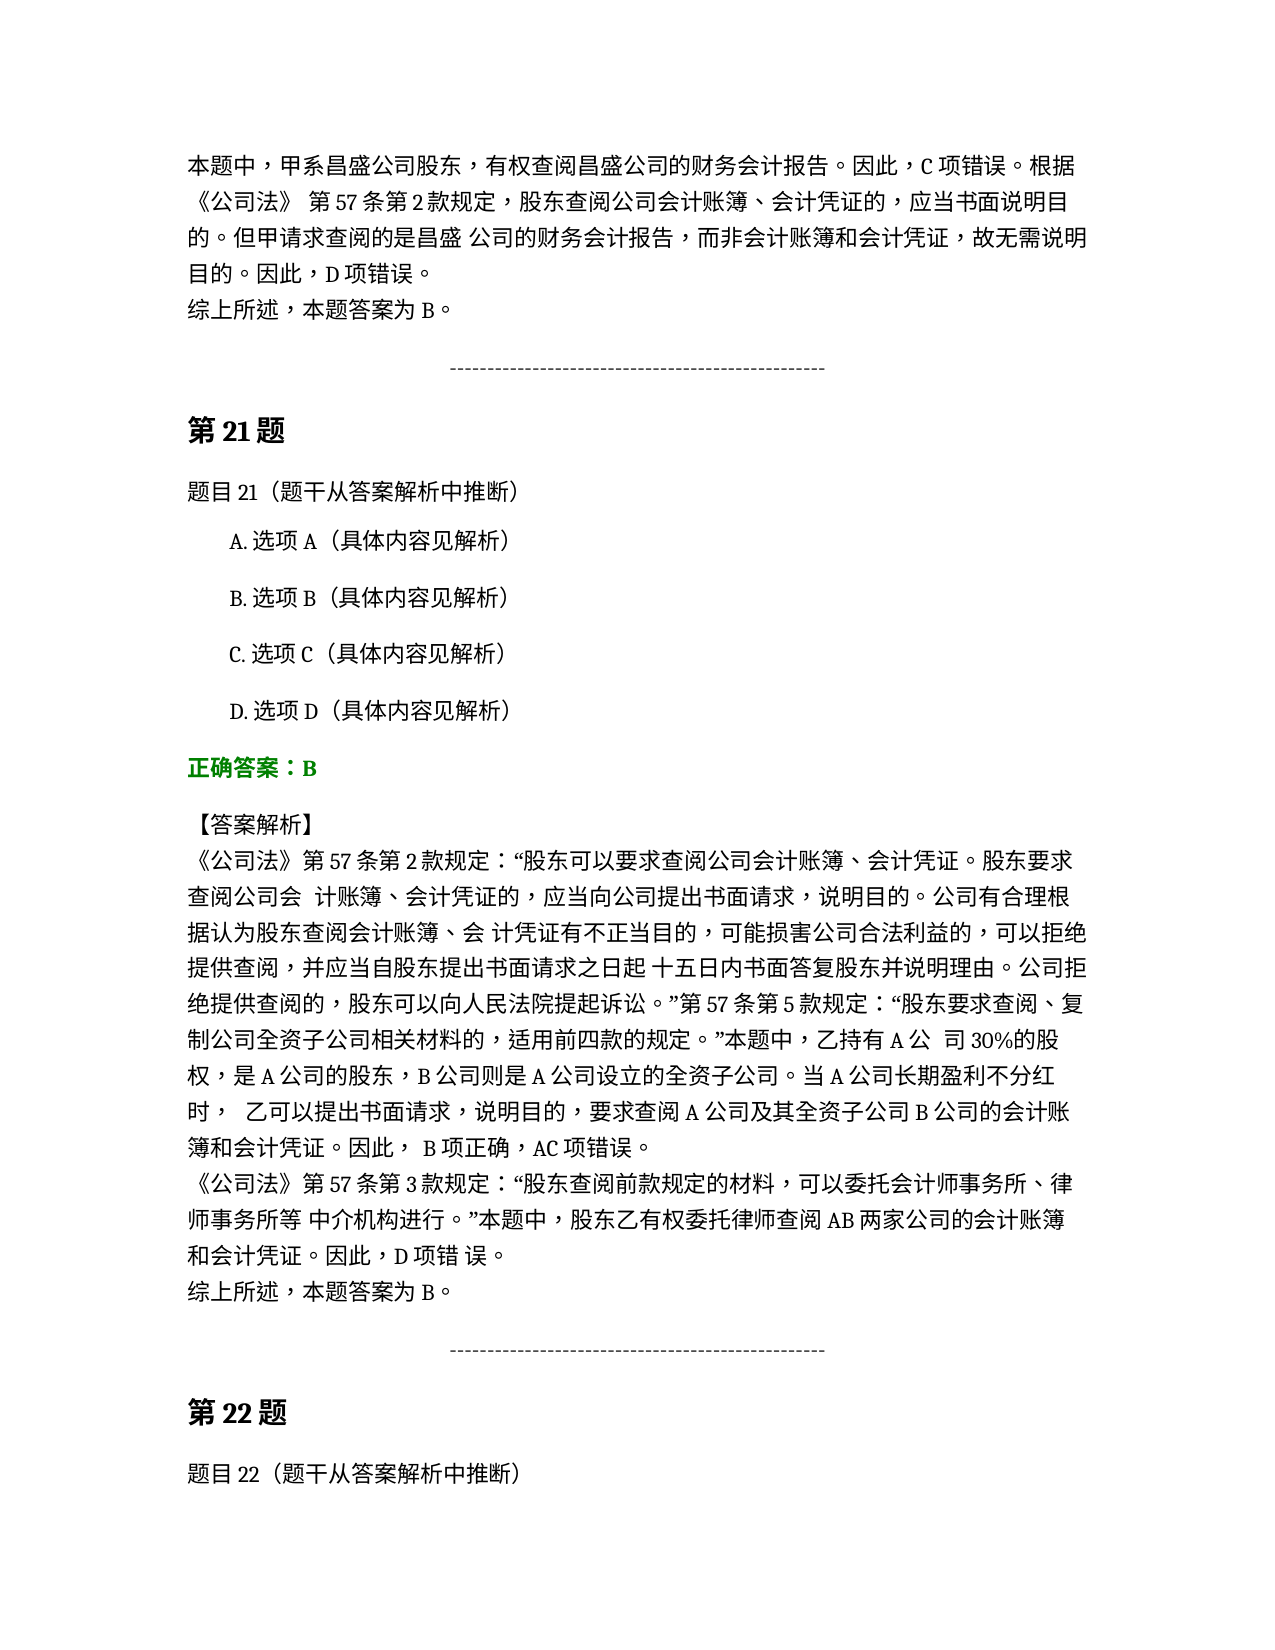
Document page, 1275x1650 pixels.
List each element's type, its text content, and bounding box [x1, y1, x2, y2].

text 第21题 [187, 410, 1087, 449]
text -------------------------------------------------- [187, 355, 1087, 381]
text 【答案解析】 《公司法》第57条第2款规定：“股东可以要求查阅公司会计账簿、会计凭证。股东要求查阅公司会 计账簿、会计凭证的，应当向公司提出书面请求，说明目的。公司有合理根据认为股东查阅会计账簿、会 计凭证有不正当目的，可能损害公司合法利益的，可以拒绝提供查阅，并应当自股东提出书面请求之日起 十五日内书面答复股东并说明理由。公司拒绝提供查阅的，股东可以向人民法院提起诉讼。”第57条第5 款规定：“股东要求查阅、复制公司全资子公司相关材料的，适用前四款的规定。”本题中，乙持有A 公 司30%的股权，是A 公司的股东，B 公司则是A 公司设立的全资子公司。当A 公司长期盈利不分红时， 乙可以提出书面请求，说明目的，要求查阅A 公司及其全资子公司B 公司的会计账簿和会计凭证。因此， B 项正确，AC 项错误。 《公司法》第57条第3款规定：“股东查阅前款规定的材料，可以委托会计师事务所、律师事务所等 中介机构进行。”本题中，股东乙有权委托律师查阅AB 两家公司的会计账簿和会计凭证。因此，D 项错 误。 综上所述，本题答案为B。 [187, 809, 1087, 1307]
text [187, 150, 1087, 325]
text D. 选项D（具体内容见解析） [229, 695, 1087, 726]
text 正确答案：B [187, 752, 1087, 783]
text 第22题 [187, 1392, 1087, 1432]
text B. 选项B（具体内容见解析） [229, 582, 1087, 613]
text C. 选项C（具体内容见解析） [229, 638, 1087, 669]
text 题目22（题干从答案解析中推断） [187, 1458, 1087, 1490]
text A. 选项A（具体内容见解析） [229, 525, 1087, 556]
text -------------------------------------------------- [187, 1337, 1087, 1363]
text 题目21（题干从答案解析中推断） [187, 476, 1087, 508]
